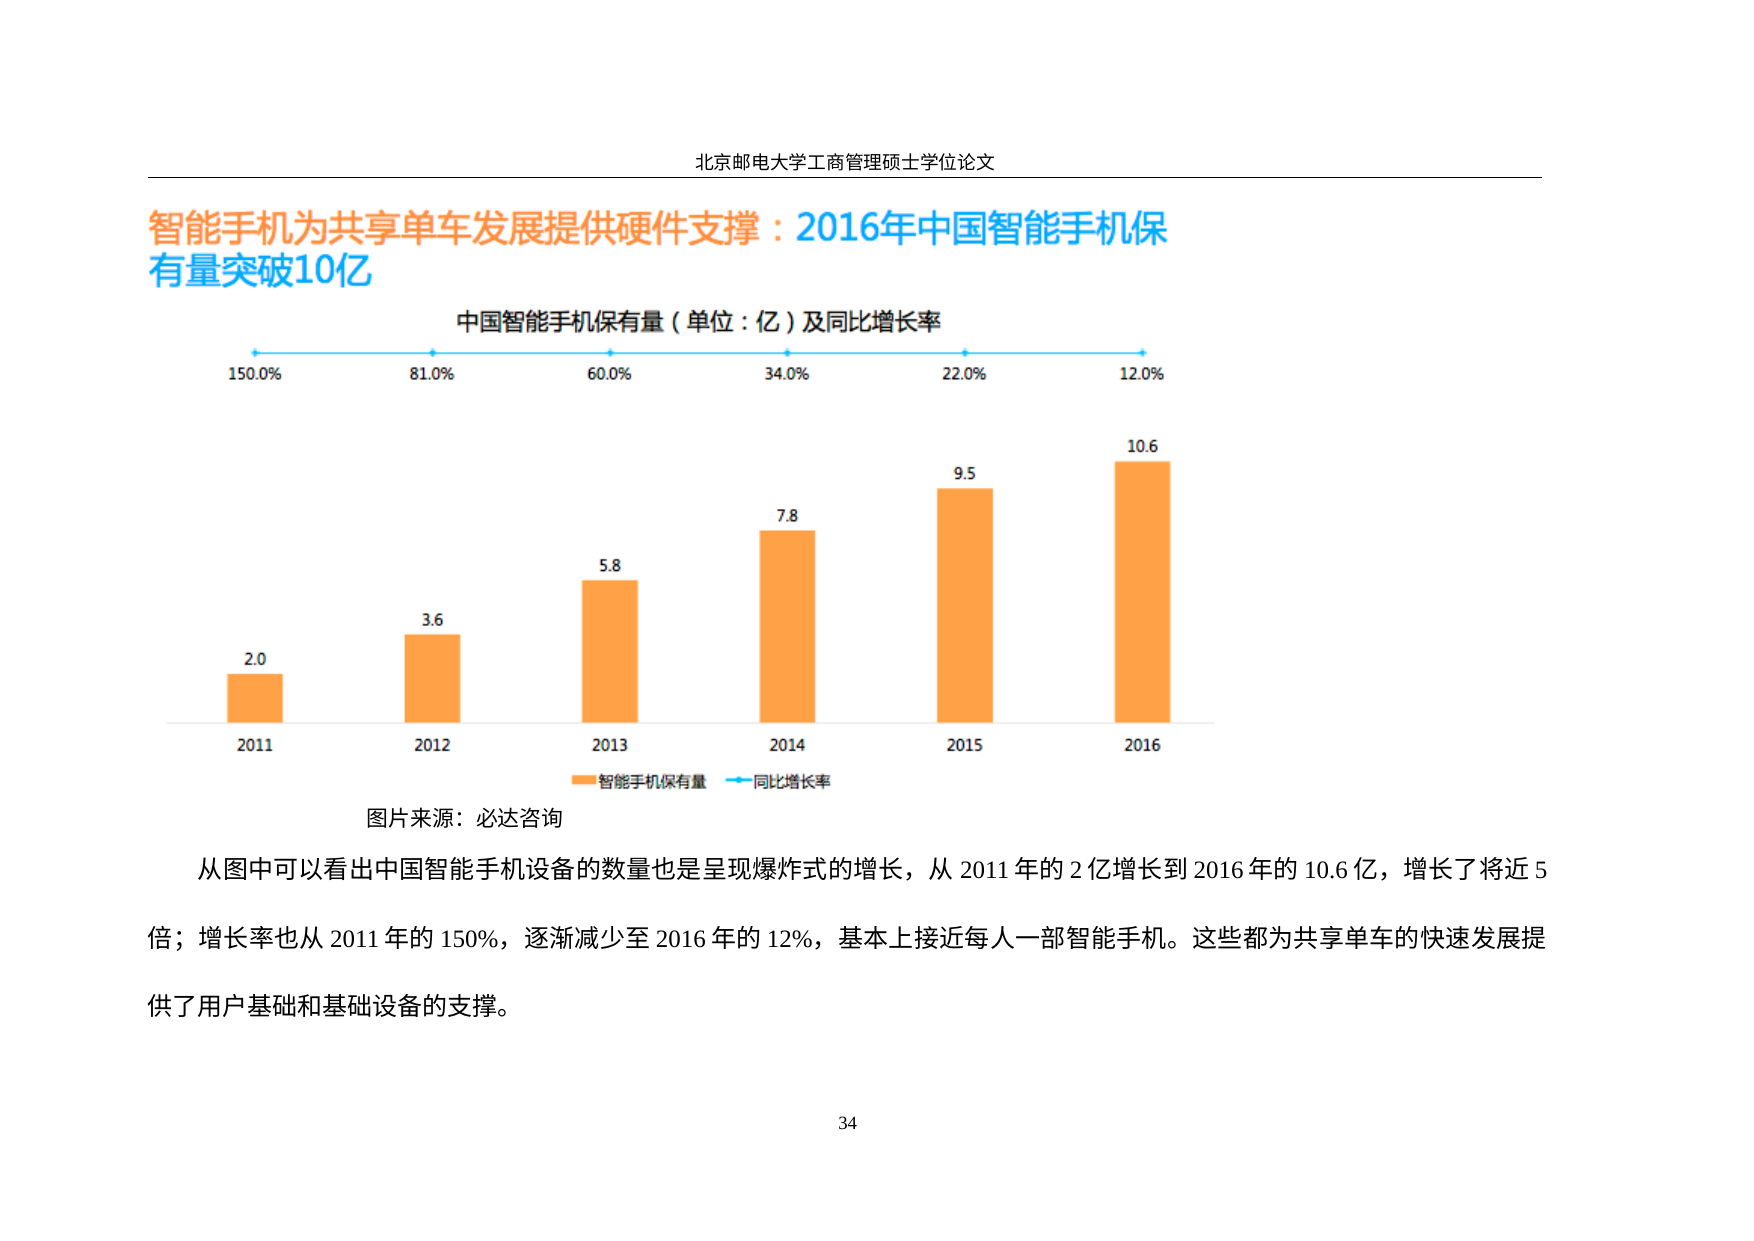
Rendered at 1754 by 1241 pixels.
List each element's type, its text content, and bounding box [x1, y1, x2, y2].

picture [147, 188, 1215, 798]
text 图片来源：必达咨询 [323, 800, 1547, 834]
text 从图中可以看出中国智能手机设备的数量也是呈现爆炸式的增长，从2011年的2亿增长到2016年的10.6亿，增长了将近5倍；增长率也从2011年的150%，逐渐减少至2016年的12%，基本上接近每人一部智能手机。这些都为共享单车的快速发展提供了用户基础和基础设备的支撑。 [148, 834, 1547, 1038]
